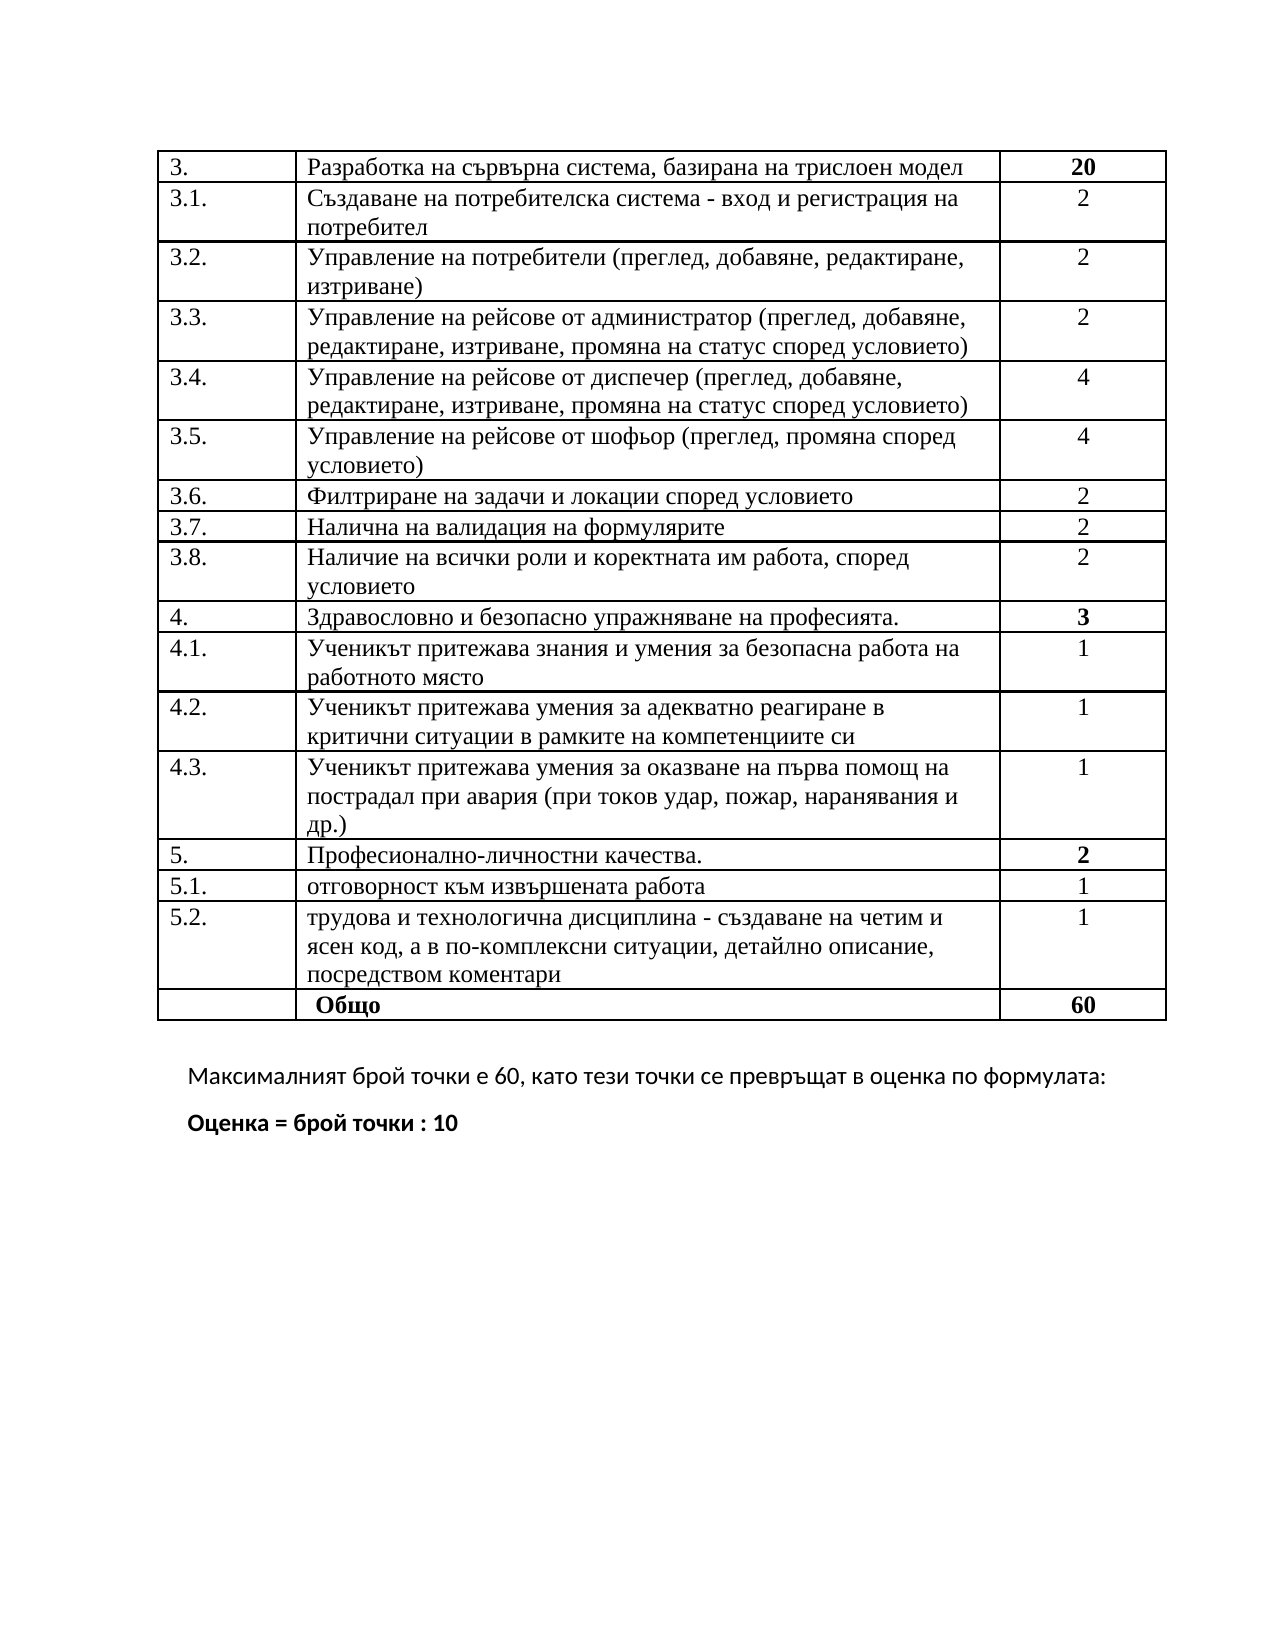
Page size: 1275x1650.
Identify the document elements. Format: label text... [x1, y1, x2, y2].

table_cell 4 [1001, 421, 1165, 479]
table_cell 3. [159, 152, 295, 181]
table_cell Управление на потребители (преглед, добавяне, редактиране, изтриване) [297, 243, 999, 300]
table_cell 3.3. [159, 302, 295, 359]
table_cell Здравословно и безопасно упражняване на професията. [297, 602, 999, 631]
table_cell Ученикът притежава знания и умения за безопасна работа на работното място [297, 633, 999, 690]
table_cell Управление на рейсове от диспечер (преглед, добавяне, редактиране, изтриване, промяна на статус според условието) [297, 362, 999, 419]
table_cell Налична на валидация на формулярите [297, 512, 999, 540]
table_cell 1 [1001, 871, 1165, 900]
table_cell 3.7. [159, 512, 295, 540]
table_cell Управление на рейсове от шофьор (преглед, промяна според условието) [297, 421, 999, 479]
table_cell Управление на рейсове от администратор (преглед, добавяне, редактиране, изтриване, промяна на статус според условието) [297, 302, 999, 359]
table_cell 5.1. [159, 871, 295, 900]
table_cell 4.2. [159, 693, 295, 750]
table_cell 4 [1001, 362, 1165, 419]
table_cell 2 [1001, 840, 1165, 869]
table_cell Разработка на сървърна система, базирана на трислоен модел [297, 152, 999, 181]
table_cell 60 [1001, 990, 1165, 1019]
table_cell 3.4. [159, 362, 295, 419]
table_cell трудова и технологична дисциплина - създаване на четим и ясен код, а в по-комплексни ситуации, детайлно описание, посредством коментари [297, 902, 999, 988]
table_cell 3.2. [159, 243, 295, 300]
table_cell 5. [159, 840, 295, 869]
table_cell Филтриране на задачи и локации според условието [297, 481, 999, 509]
table_cell 3.8. [159, 543, 295, 600]
table_cell Ученикът притежава умения за адекватно реагиране в критични ситуации в рамките на компетенциите си [297, 693, 999, 750]
table_cell Наличие на всички роли и коректната им работа, според условието [297, 543, 999, 600]
table_cell Общо [297, 990, 999, 1019]
table_cell 5.2. [159, 902, 295, 988]
table_cell 3.6. [159, 481, 295, 509]
table_cell 3.1. [159, 183, 295, 240]
text Максималният брой точки е 60, като тези точки се превръщат в оценка по формулата: [150, 1060, 1125, 1091]
table_cell 2 [1001, 243, 1165, 300]
text Оценка = брой точки : 10 [150, 1108, 1125, 1138]
table_cell Създаване на потребителска система - вход и регистрация на потребител [297, 183, 999, 240]
table_cell 2 [1001, 512, 1165, 540]
table_cell Професионално-личностни качества. [297, 840, 999, 869]
table_cell 2 [1001, 543, 1165, 600]
table_cell 1 [1001, 752, 1165, 838]
table_cell 4. [159, 602, 295, 631]
table_cell 2 [1001, 481, 1165, 509]
table_cell 1 [1001, 633, 1165, 690]
table_cell отговорност към извършената работа [297, 871, 999, 900]
table_cell 20 [1001, 152, 1165, 181]
table_cell 2 [1001, 302, 1165, 359]
table_cell Ученикът притежава умения за оказване на първа помощ на пострадал при авария (при токов удар, пожар, наранявания и др.) [297, 752, 999, 838]
table_cell 2 [1001, 183, 1165, 240]
table_cell 3 [1001, 602, 1165, 631]
table_cell [159, 990, 295, 1019]
table_cell 4.1. [159, 633, 295, 690]
table_cell 3.5. [159, 421, 295, 479]
table_cell 4.3. [159, 752, 295, 838]
table_cell 1 [1001, 902, 1165, 988]
table_cell 1 [1001, 693, 1165, 750]
